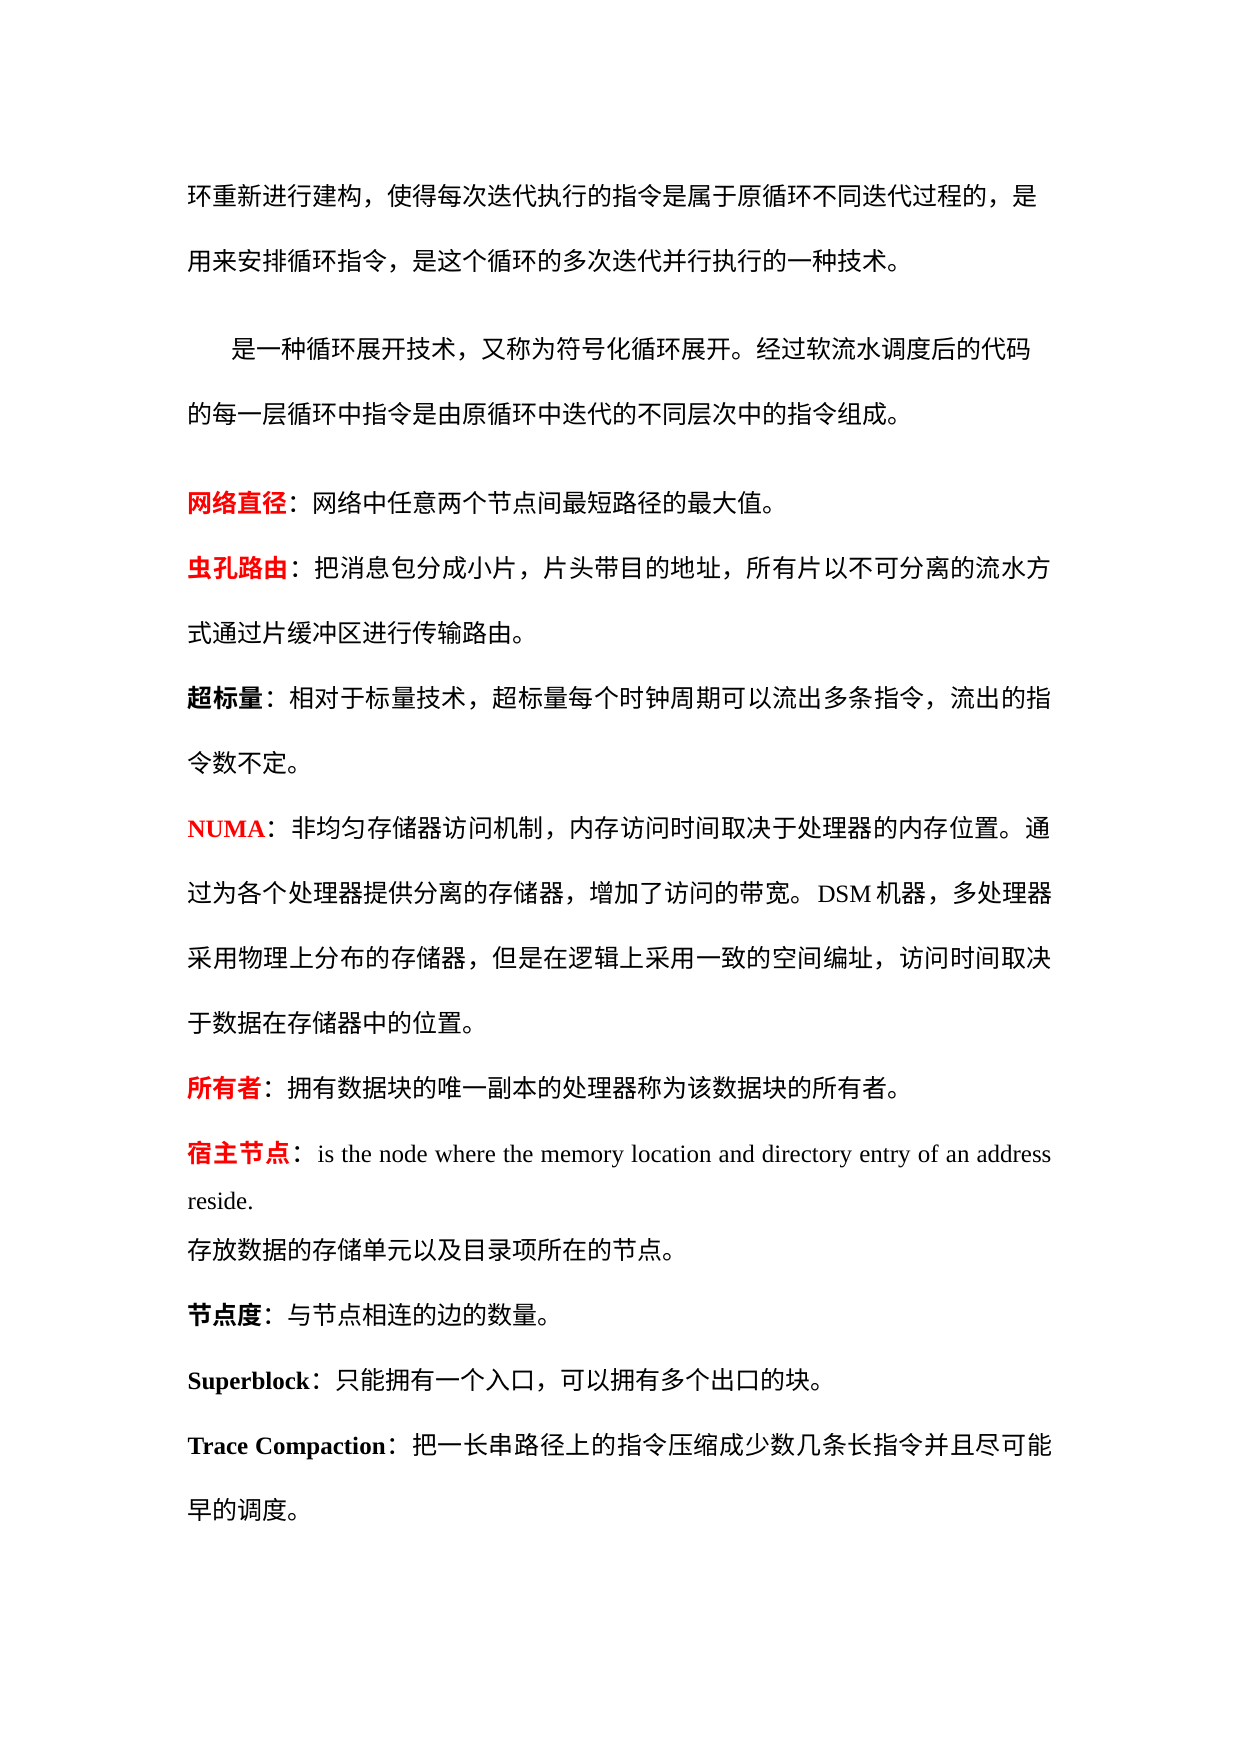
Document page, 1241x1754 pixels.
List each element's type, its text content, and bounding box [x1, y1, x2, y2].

text 是一种循环展开技术，又称为符号化循环展开。经过软流水调度后的代码的每一层循环中指令是由原循环中迭代的不同层次中的指令组成。 [187, 315, 1053, 445]
text 虫孔路由：把消息包分成小片，片头带目的地址，所有片以不可分离的流水方式通过片缓冲区进行传输路由。 [187, 534, 1053, 664]
text Superblock：只能拥有一个入口，可以拥有多个出口的块。 [187, 1346, 1053, 1411]
text 存放数据的存储单元以及目录项所在的节点。 [187, 1216, 1053, 1281]
text 网络直径：网络中任意两个节点间最短路径的最大值。 [187, 469, 1053, 534]
text 所有者：拥有数据块的唯一副本的处理器称为该数据块的所有者。 [187, 1054, 1053, 1119]
text 节点度：与节点相连的边的数量。 [187, 1281, 1053, 1346]
text NUMA：非均匀存储器访问机制，内存访问时间取决于处理器的内存位置。通过为各个处理器提供分离的存储器，增加了访问的带宽。DSM机器，多处理器采用物理上分布的存储器，但是在逻辑上采用一致的空间编址，访问时间取决于数据在存储器中的位置。 [187, 794, 1053, 1054]
text Trace Compaction：把一长串路径上的指令压缩成少数几条长指令并且尽可能早的调度。 [187, 1411, 1053, 1541]
text 超标量：相对于标量技术，超标量每个时钟周期可以流出多条指令，流出的指令数不定。 [187, 664, 1053, 794]
text 宿主节点：is the node where the memory location and directory entry of an address reside. [187, 1119, 1053, 1216]
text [187, 162, 1053, 292]
